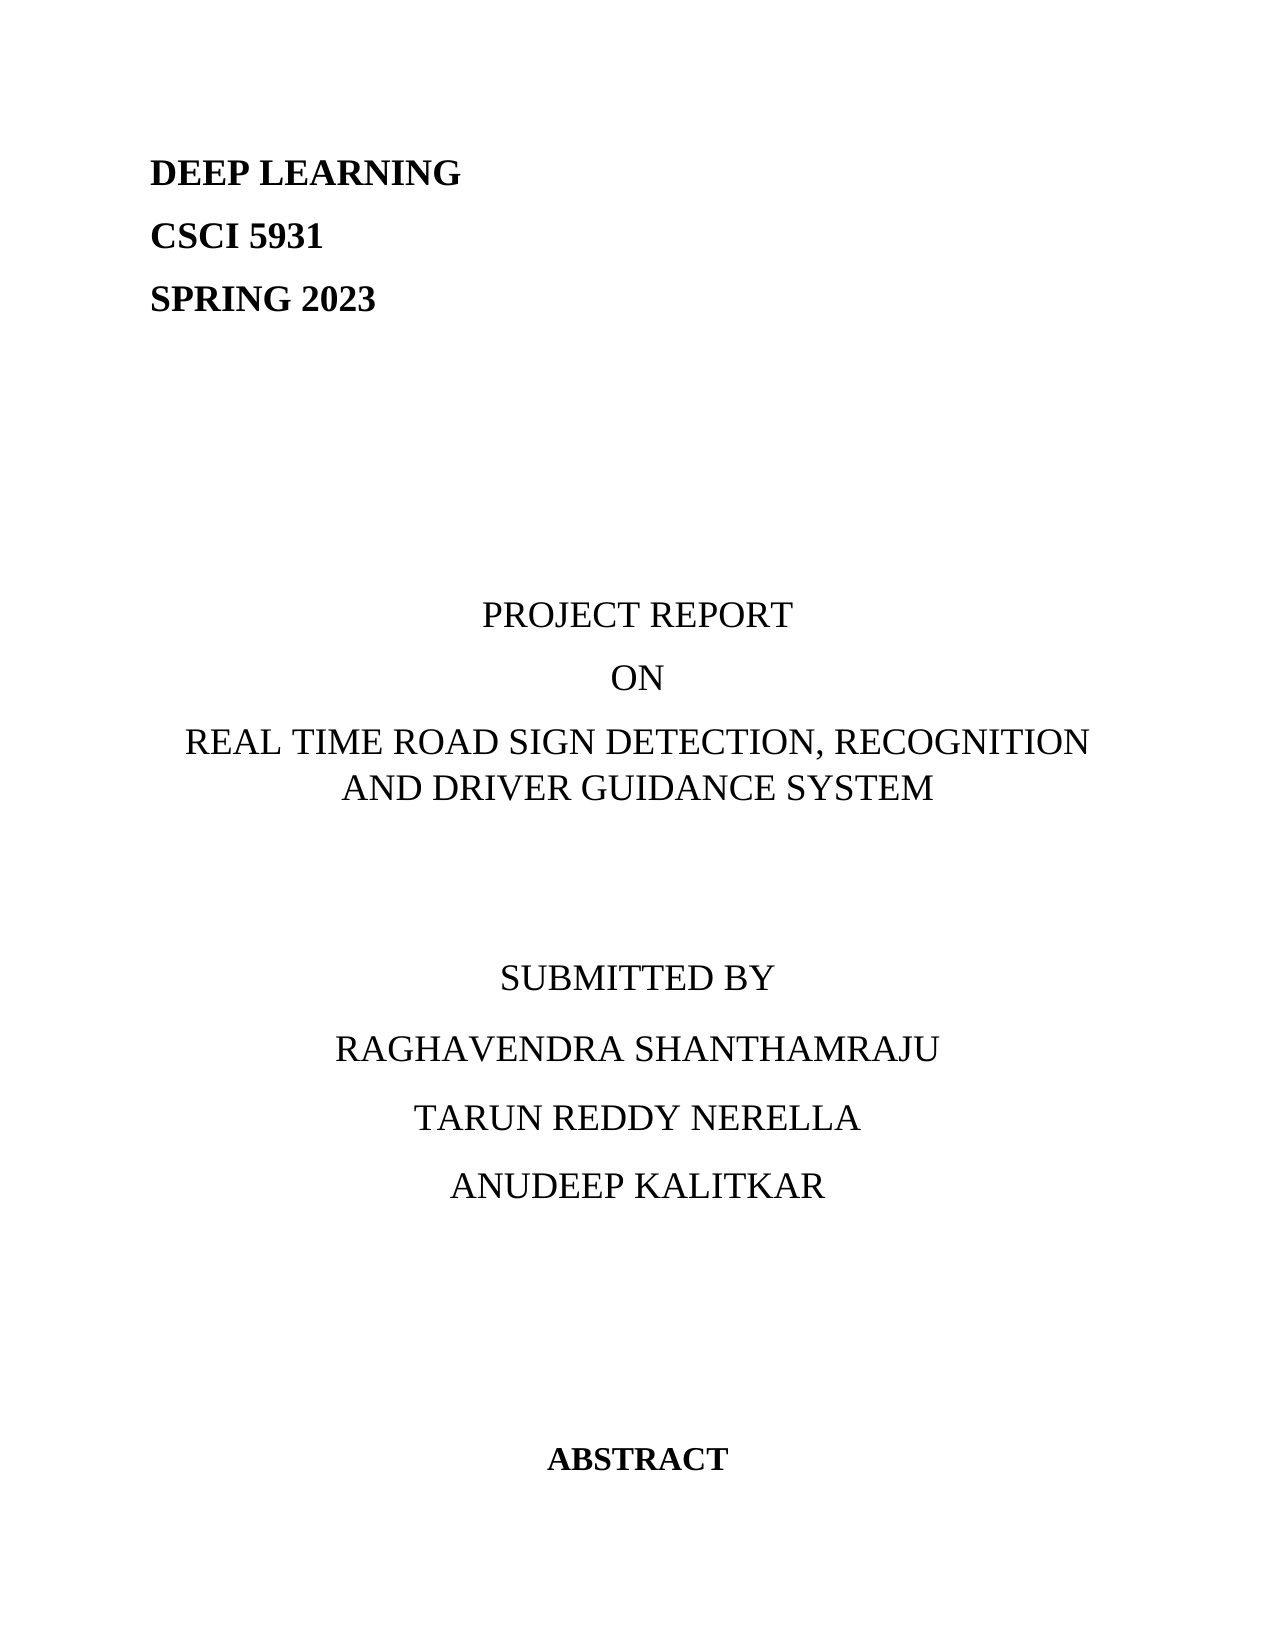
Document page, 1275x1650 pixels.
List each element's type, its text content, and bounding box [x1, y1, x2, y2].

text RAGHAVENDRA SHANTHAMRAJU [150, 1027, 1125, 1070]
text ANUDEEP KALITKAR [150, 1163, 1125, 1206]
text PROJECT REPORT [150, 593, 1125, 636]
text ON [150, 656, 1125, 699]
text REAL TIME ROAD SIGN DETECTION, RECOGNITION AND DRIVER GUIDANCE SYSTEM [150, 719, 1125, 809]
text SPRING 2023 [150, 276, 1125, 319]
text SUBMITTED BY [150, 955, 1125, 998]
text TARUN REDDY NERELLA [150, 1095, 1125, 1138]
text DEEP LEARNING [150, 150, 1125, 193]
text CSCI 5931 [150, 213, 1125, 256]
text ABSTRACT [150, 1439, 1125, 1477]
